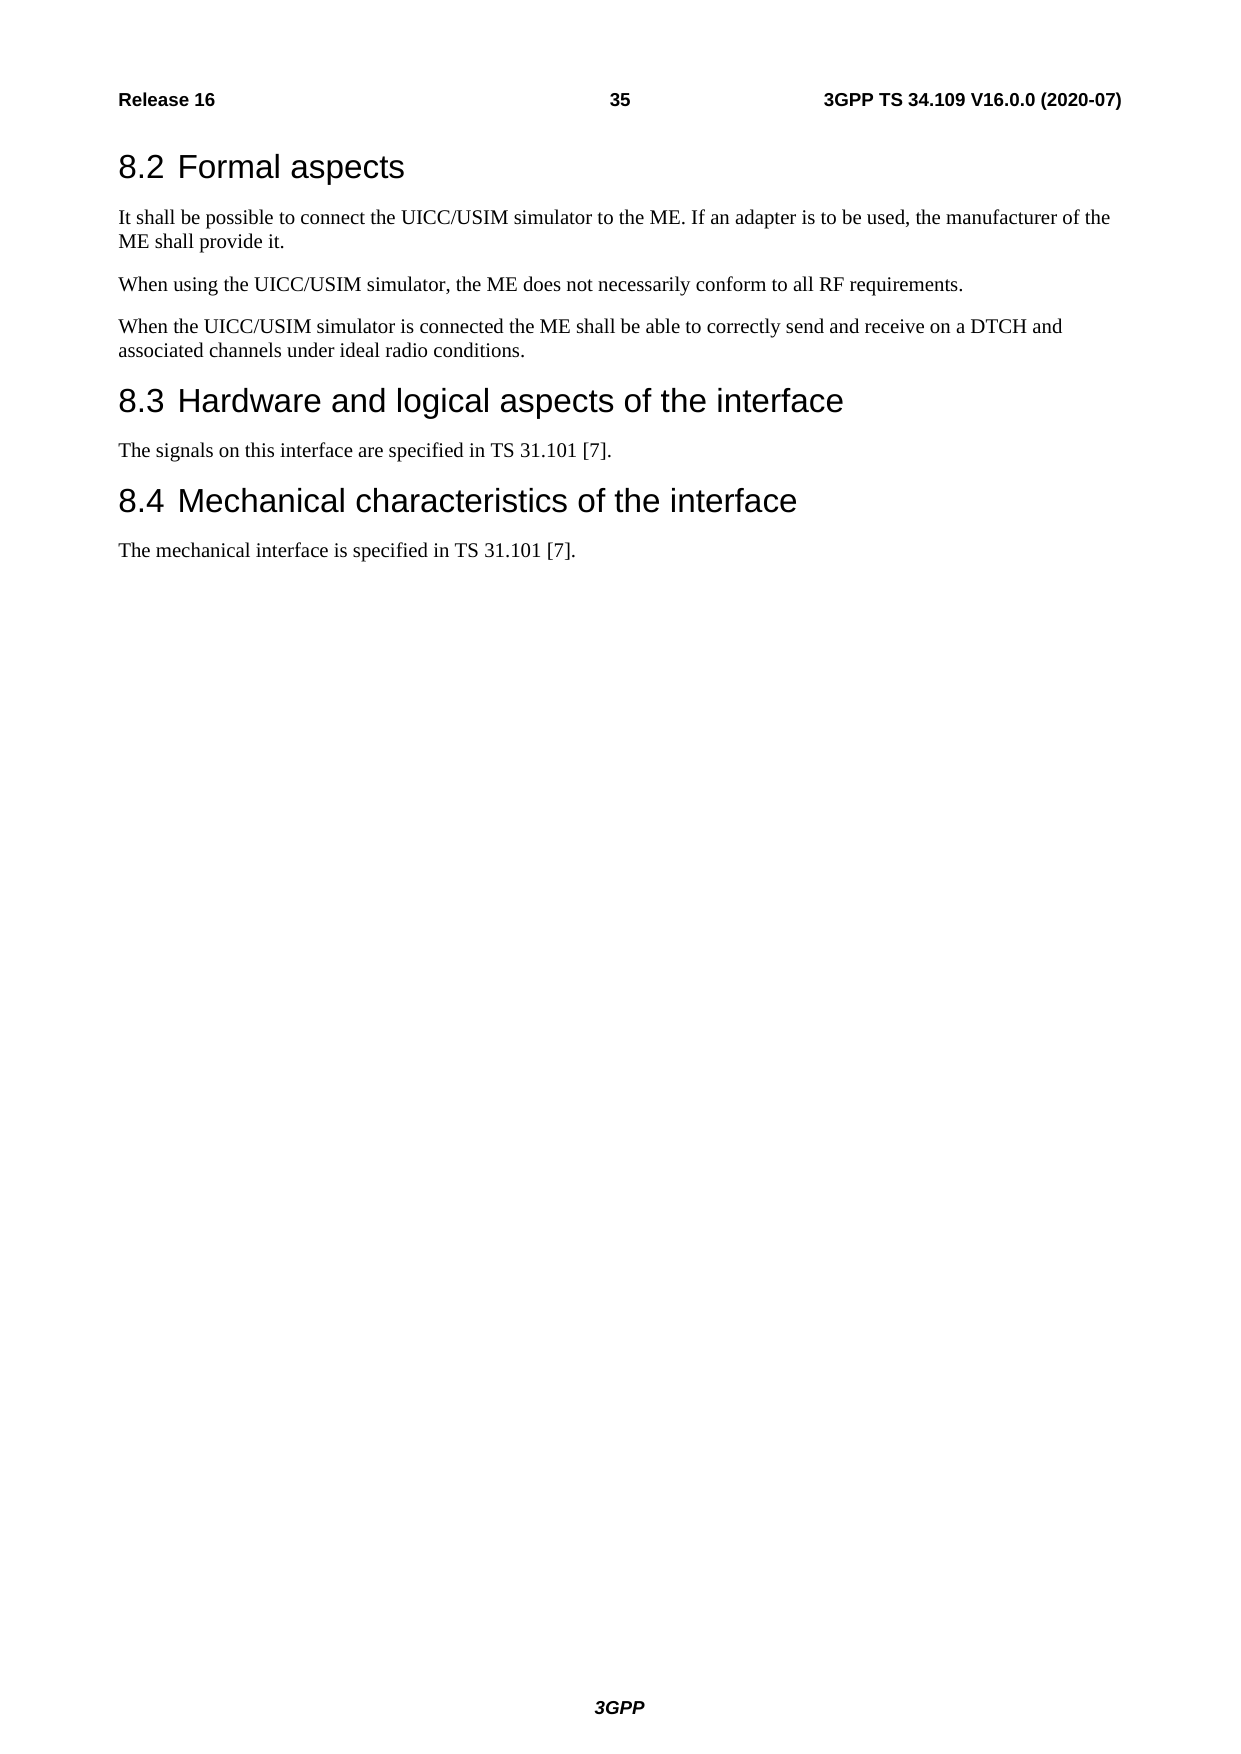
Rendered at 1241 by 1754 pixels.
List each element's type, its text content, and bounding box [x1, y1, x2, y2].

text When using the UICC/USIM simulator, the ME does not necessarily conform to all RF requirements. [118, 272, 1122, 296]
subtitle 8.2 Formal aspects [118, 147, 1122, 186]
text The mechanical interface is specified in TS 31.101 [7]. [118, 538, 1122, 562]
text The signals on this interface are specified in TS 31.101 [7]. [118, 438, 1122, 462]
subtitle 8.4 Mechanical characteristics of the interface [118, 481, 1122, 520]
text It shall be possible to connect the UICC/USIM simulator to the ME. If an adapter is to be used, the manufacturer of the ME shall provide it. [118, 205, 1122, 253]
subtitle 8.3 Hardware and logical aspects of the interface [118, 381, 1122, 420]
text When the UICC/USIM simulator is connected the ME shall be able to correctly send and receive on a DTCH and associated channels under ideal radio conditions. [118, 314, 1122, 362]
